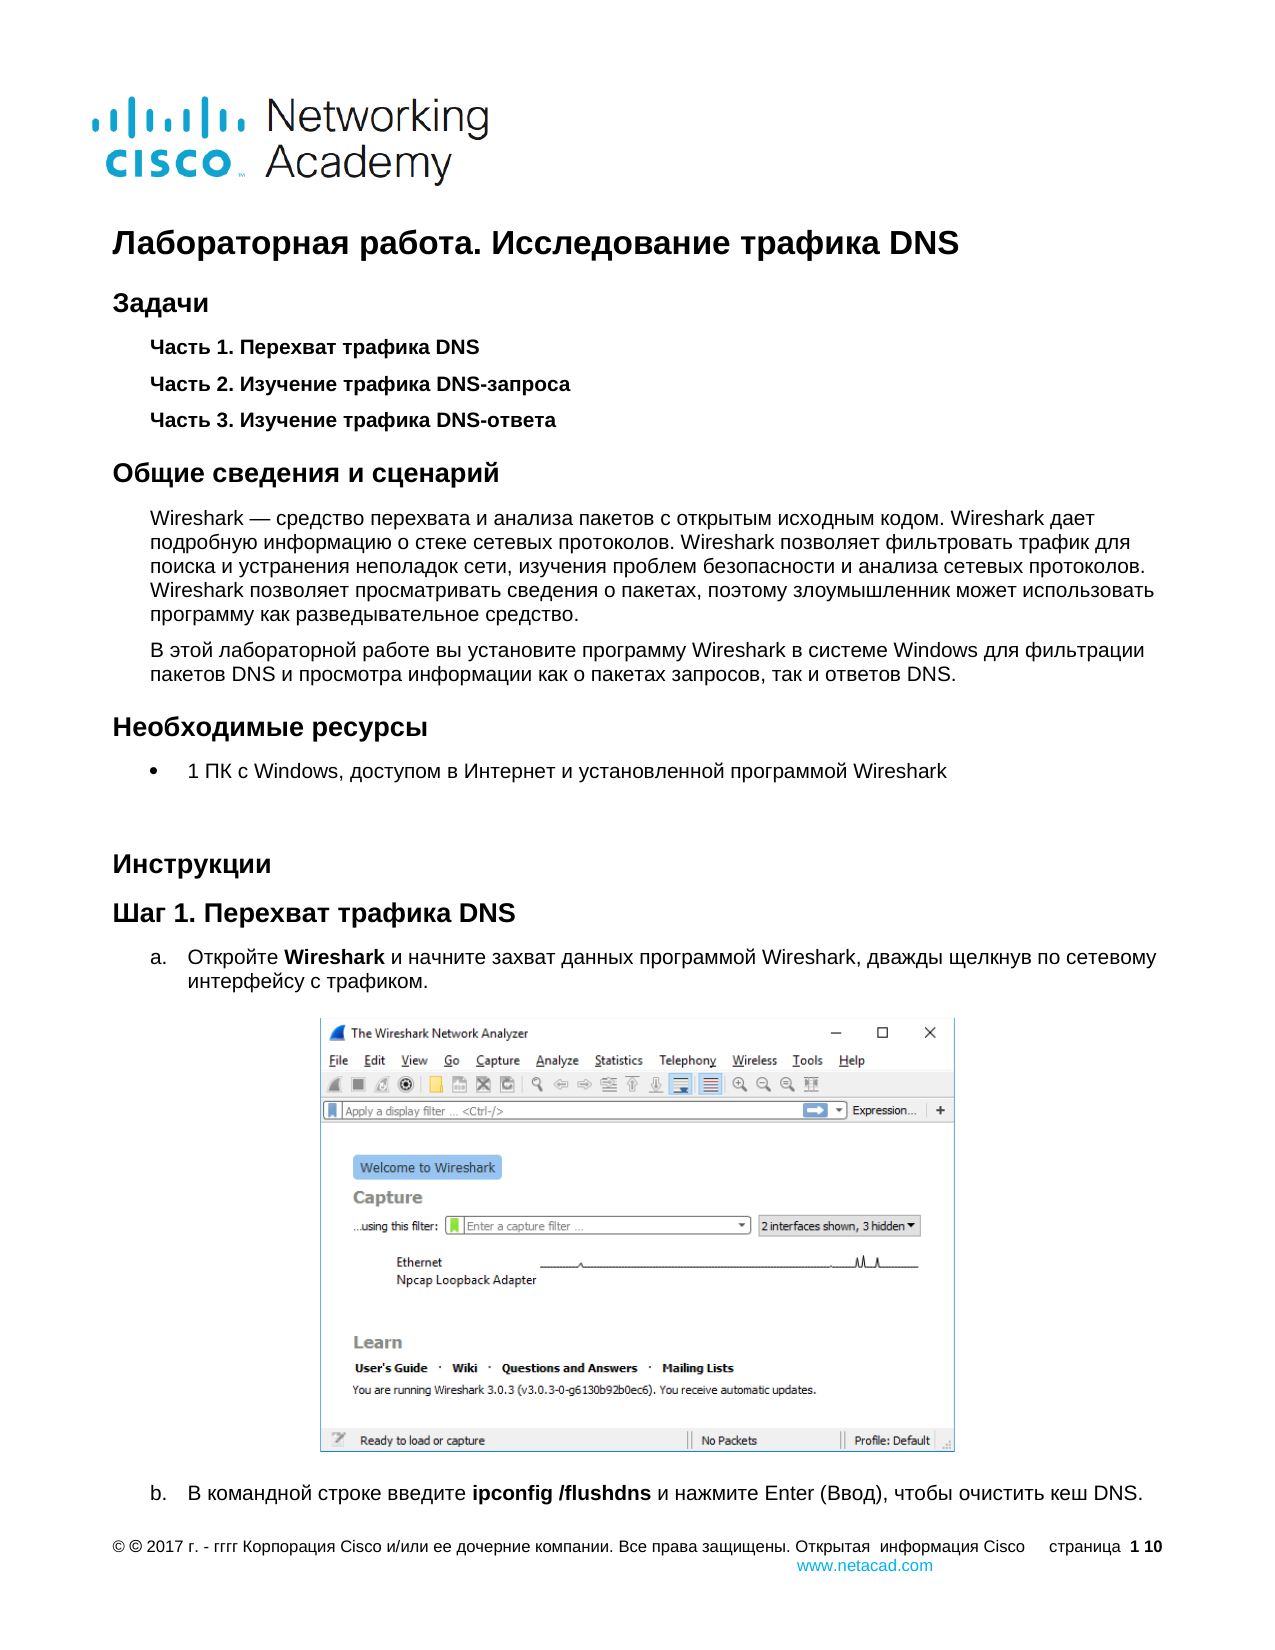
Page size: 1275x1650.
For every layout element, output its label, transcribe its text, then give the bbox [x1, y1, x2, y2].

text Часть 1. Перехват трафика DNS [150, 335, 1162, 359]
text Откройте Wireshark и начните захват данных программой Wireshark, дважды щелкнув по сетевому интерфейсу с трафиком. [150, 945, 1162, 993]
subtitle Общие сведения и сценарий [112, 457, 1162, 488]
text В командной строке введите ipconfig /flushdns и нажмите Enter (Ввод), чтобы очистить кеш DNS. [150, 1481, 1162, 1505]
subtitle Необходимые ресурсы [112, 711, 1162, 742]
list 1 ПК с Windows, доступом в Интернет и установленной программой Wireshark [150, 759, 1162, 783]
text В этой лабораторной работе вы установите программу Wireshark в системе Windows для фильтрации пакетов DNS и просмотра информации как о пакетах запросов, так и ответов DNS. [150, 638, 1162, 686]
picture [82, 81, 507, 214]
picture [320, 1018, 955, 1452]
subtitle Инструкции [112, 848, 1162, 879]
text Часть 3. Изучение трафика DNS-ответа [150, 408, 1162, 432]
text Wireshark — средство перехвата и анализа пакетов с открытым исходным кодом. Wireshark дает подробную информацию о стеке сетевых протоколов. Wireshark позволяет фильтровать трафик для поиска и устранения неполадок сети, изучения проблем безопасности и анализа сетевых протоколов. Wireshark позволяет просматривать сведения о пакетах, поэтому злоумышленник может использовать программу как разведывательное средство. [150, 506, 1162, 625]
text Часть 2. Изучение трафика DNS-запроса [150, 372, 1162, 396]
subtitle Задачи [112, 287, 1162, 318]
subtitle Перехват трафика DNS [112, 897, 1162, 928]
